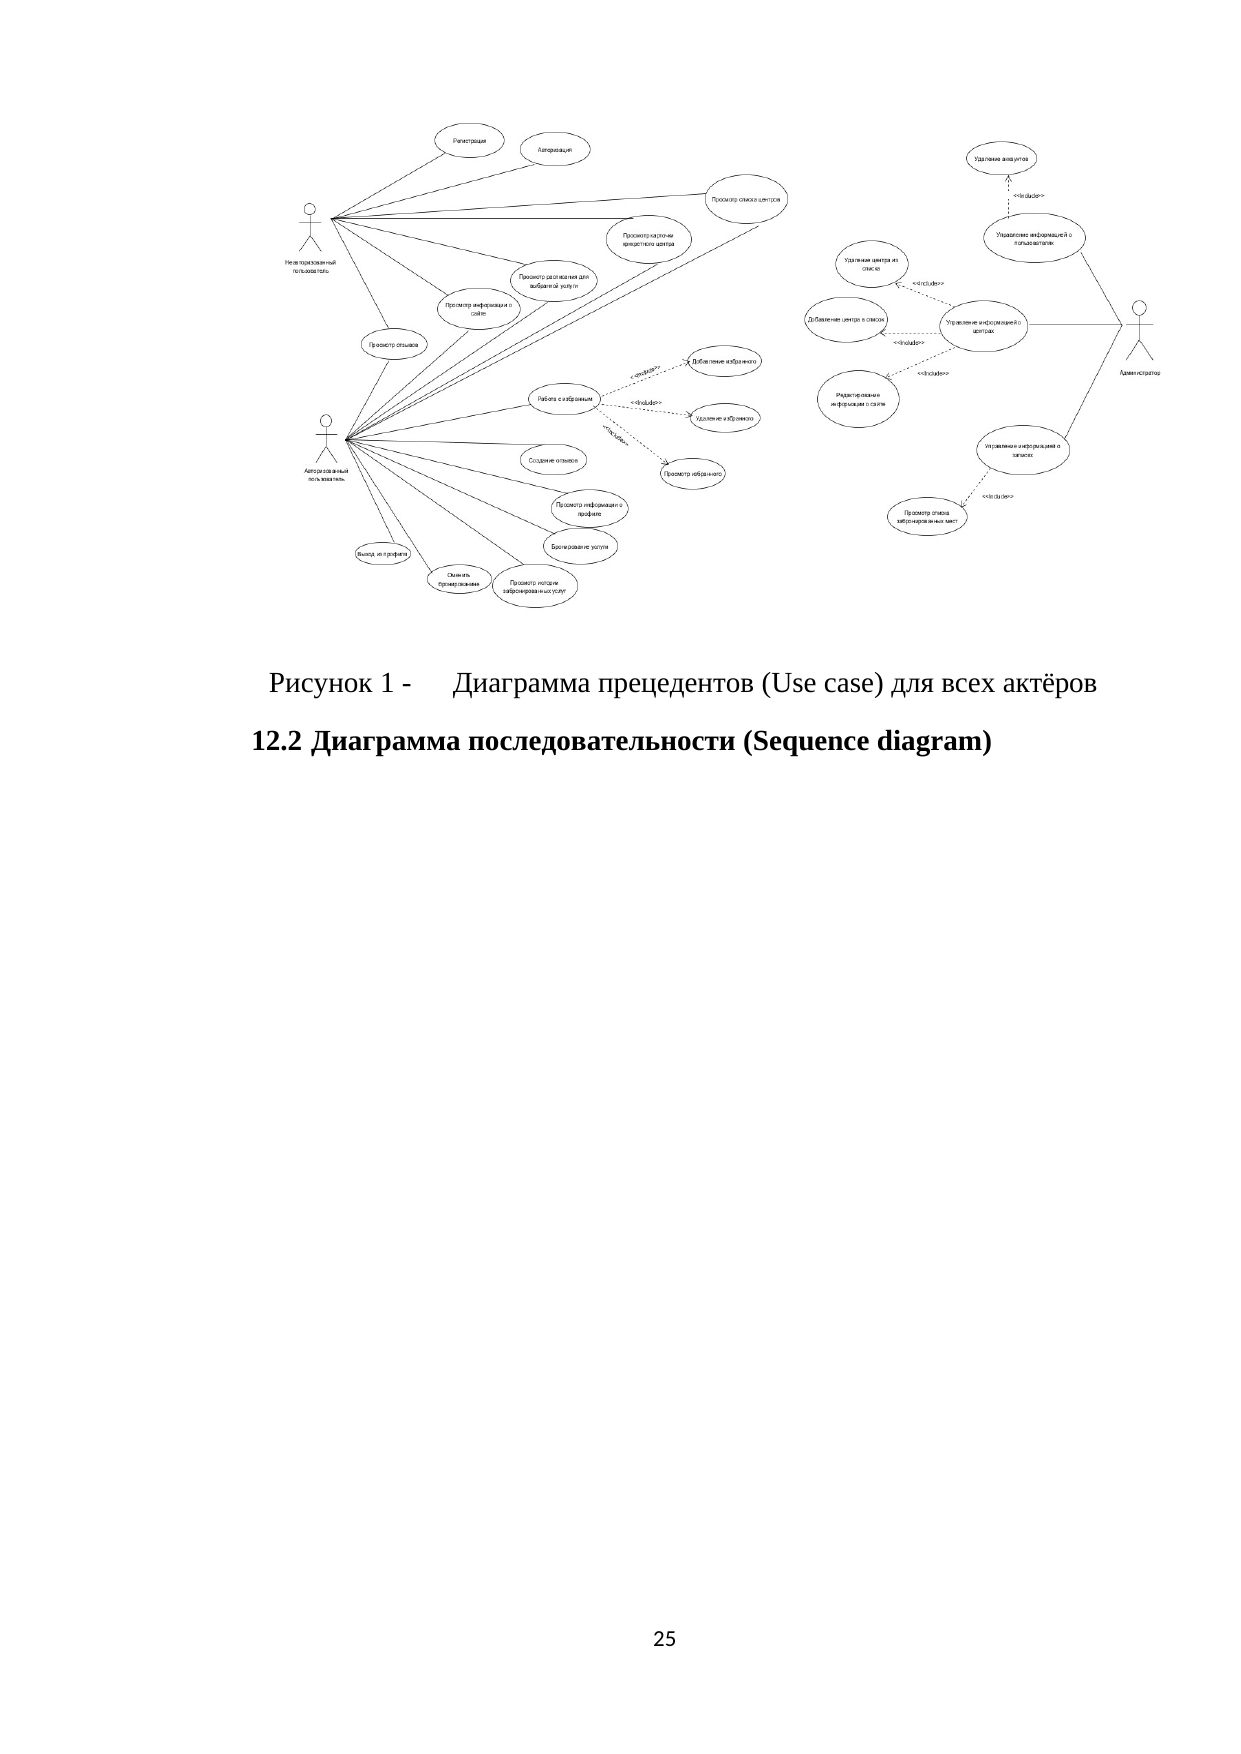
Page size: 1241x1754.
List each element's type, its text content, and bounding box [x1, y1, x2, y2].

list Диаграмма последовательности (Sequence diagram) [251, 723, 1152, 757]
list Рисунок 1 - Диаграмма прецедентов (Use case) для всех актёров [214, 665, 1152, 698]
picture [251, 118, 1184, 624]
